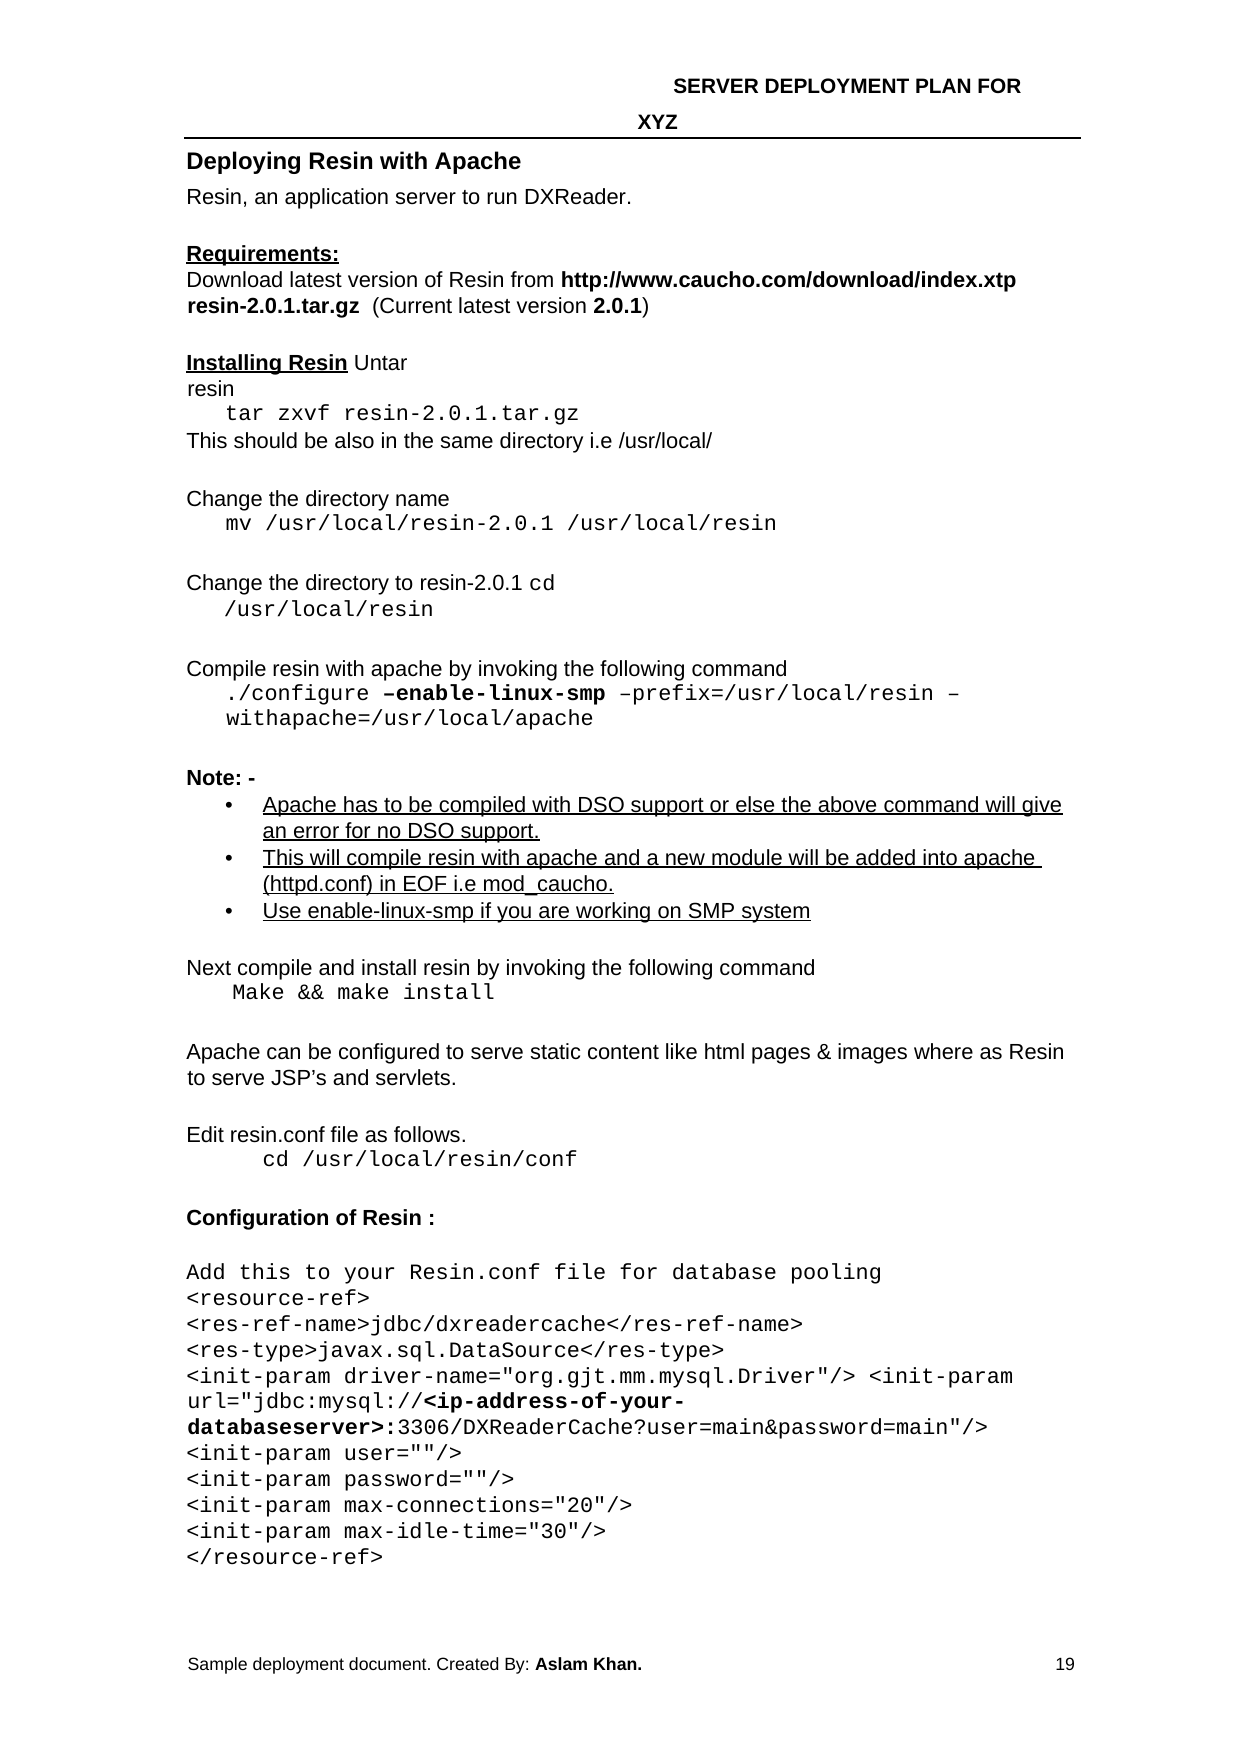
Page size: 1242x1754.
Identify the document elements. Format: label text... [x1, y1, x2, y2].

text Change the directory name [186, 486, 1080, 511]
text <init-param driver-name="org.gjt.mm.mysql.Driver"/> <init-param url="jdbc:mysql://<ip-address-of-your-databaseserver>:3306/DXReaderCache?user=main&password=main"/> [186, 1365, 1013, 1441]
text <resource-ref> [186, 1287, 1080, 1312]
text This should be also in the same directory i.e /usr/local/ [186, 428, 1080, 453]
text Apache can be configured to serve static content like html pages & images where as Resin to serve JSP’s and servlets. [186, 1039, 1080, 1090]
text Add this to your Resin.conf file for database pooling [186, 1261, 1080, 1286]
text mv /usr/local/resin-2.0.1 /usr/local/resin [186, 512, 1080, 537]
list This will compile resin with apache and a new module will be added into apache (httpd.conf) in EOF i.e mod_caucho. [225, 844, 1080, 896]
text tar zxvf resin-2.0.1.tar.gz [225, 402, 1080, 427]
text Requirements: [186, 240, 411, 266]
text <res-ref-name>jdbc/dxreadercache</res-ref-name> [186, 1313, 1080, 1338]
list Apache has to be compiled with DSO support or else the above command will give an error for no DSO support. [225, 791, 1080, 843]
text <init-param max-idle-time="30"/> [186, 1520, 1080, 1545]
text <res-type>javax.sql.DataSource</res-type> [186, 1339, 1080, 1364]
text <init-param password=""/> [186, 1468, 1080, 1493]
text ./configure –enable-linux-smp –prefix=/usr/local/resin –withapache=/usr/local/apache [225, 682, 1080, 732]
text </resource-ref> [186, 1546, 1080, 1571]
text Compile resin with apache by invoking the following command [186, 655, 1080, 681]
subtitle Deploying Resin with Apache [186, 147, 1080, 175]
text cd /usr/local/resin/conf [262, 1148, 1080, 1173]
text <init-param user=""/> [186, 1442, 1080, 1467]
text Configuration of Resin : [186, 1204, 1080, 1229]
text Download latest version of Resin from http://www.caucho.com/download/index.xtp resin-2.0.1.tar.gz (Current latest version 2.0.1) [186, 267, 1080, 318]
list Use enable-linux-smp if you are working on SMP system [225, 898, 1080, 923]
text Installing Resin Untar resin [186, 349, 411, 401]
text Change the directory to resin-2.0.1 cd /usr/local/resin [186, 570, 559, 623]
text Edit resin.conf file as follows. [186, 1122, 1080, 1147]
text Next compile and install resin by invoking the following command [186, 955, 1080, 980]
text <init-param max-connections="20"/> [186, 1494, 1080, 1519]
text Note: - [186, 765, 1080, 790]
text Resin, an application server to run DXReader. [186, 184, 1080, 209]
text Make && make install [225, 981, 1080, 1006]
